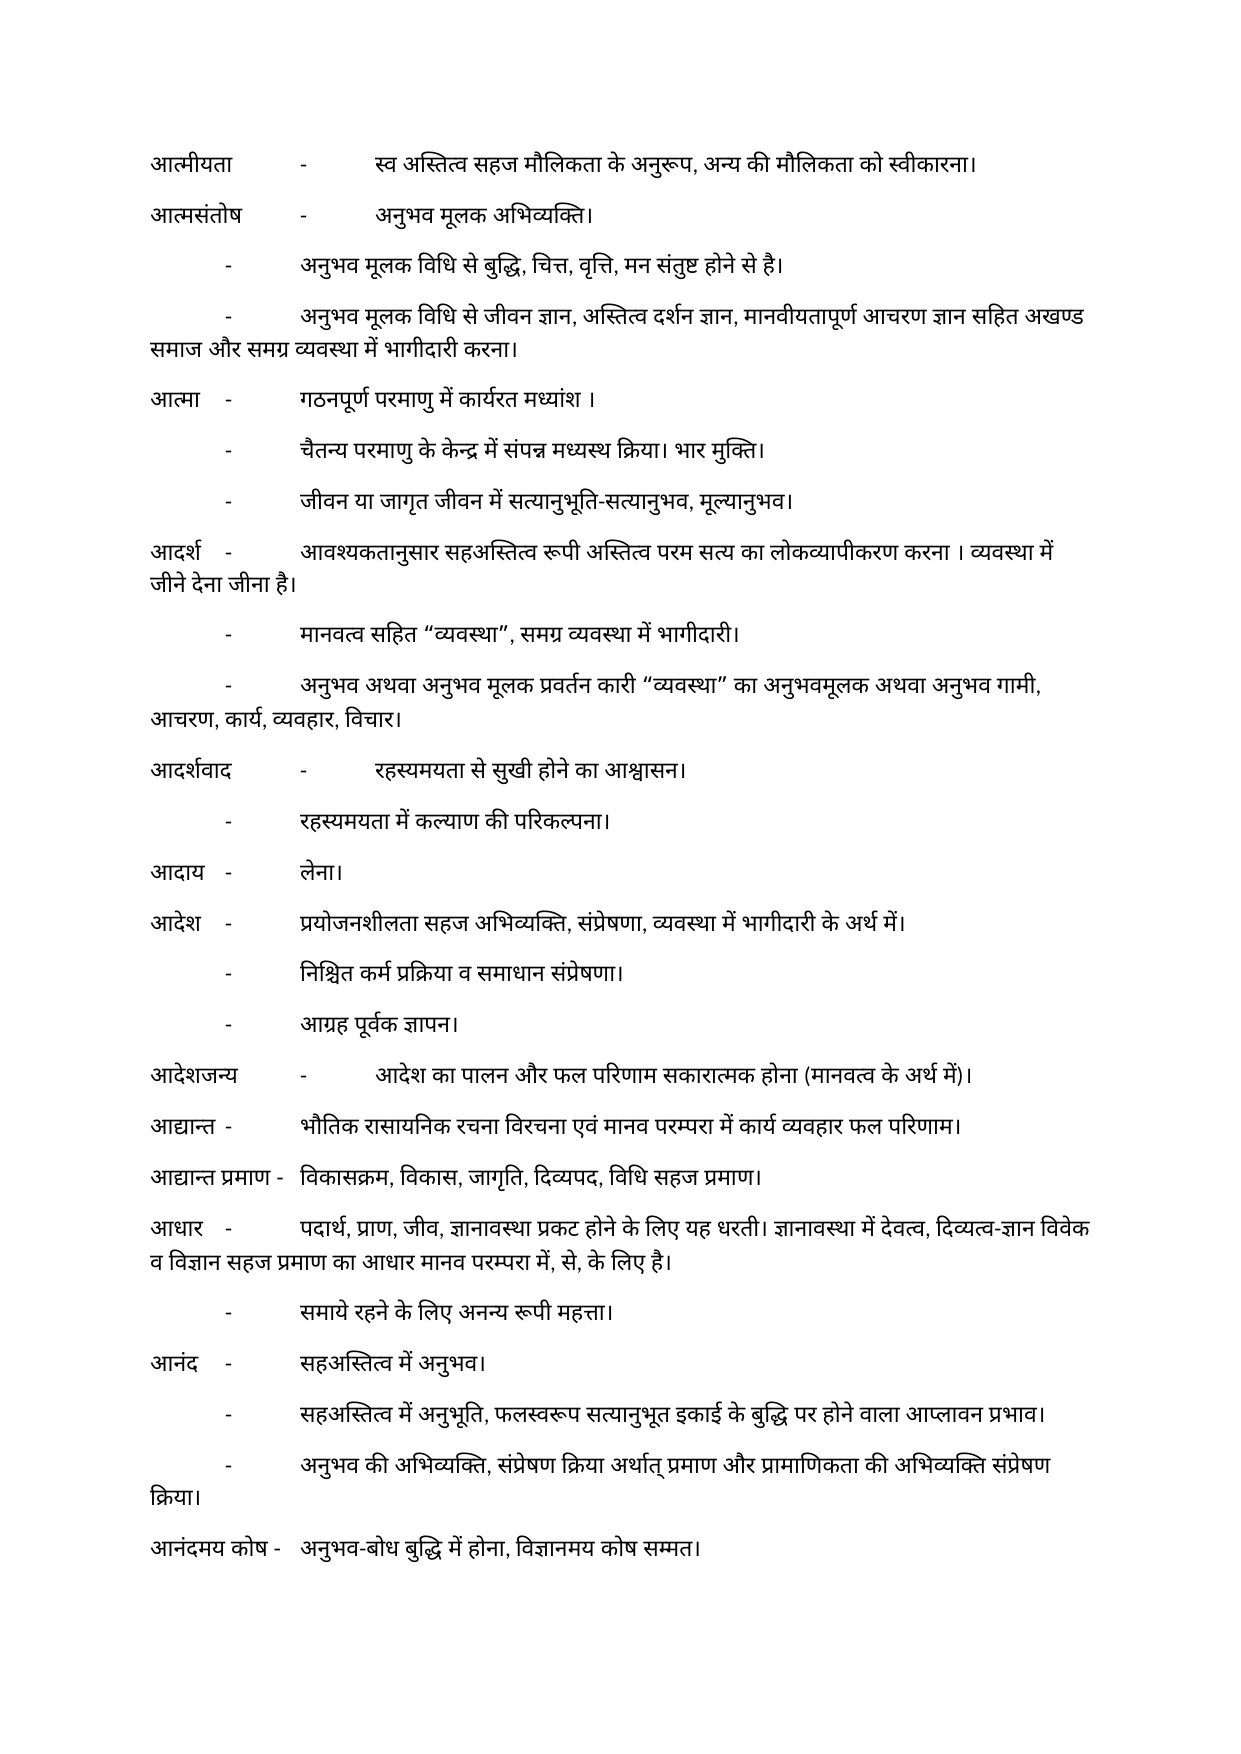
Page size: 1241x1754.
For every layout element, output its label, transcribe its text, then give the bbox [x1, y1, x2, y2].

text - अनुभव मूलक विधि से जीवन ज्ञान, अस्तित्व दर्शन ज्ञान, मानवीयतापूर्ण आचरण ज्ञान सहित अखण्ड समाज और समग्र व्यवस्था में भागीदारी करना। [150, 302, 1090, 366]
text आधार - पदार्थ, प्राण, जीव, ज्ञानावस्था प्रकट होने के लिए यह धरती। ज्ञानावस्था में देवत्व, दिव्यत्व-ज्ञान विवेक व विज्ञान सहज प्रमाण का आधार मानव परम्परा में, से, के लिए है। [150, 1214, 1090, 1279]
text - आग्रह पूर्वक ज्ञापन। [150, 1010, 1090, 1042]
text आद्यान्त प्रमाण - विकासक्रम, विकास, जागृति, दिव्यपद, विधि सहज प्रमाण। [150, 1163, 1090, 1194]
text - अनुभव मूलक विधि से बुद्धि, चित्त, वृत्ति, मन संतुष्ट होने से है। [150, 252, 1090, 283]
text आदर्श - आवश्यकतानुसार सहअस्तित्व रूपी अस्तित्व परम सत्य का लोकव्यापीकरण करना । व्यवस्था में जीने देना जीना है। [150, 538, 1090, 602]
text आदर्शवाद - रहस्यमयता से सुखी होने का आश्वासन। [150, 756, 1090, 788]
text आनंदमय कोष - अनुभव-बोध बुद्धि में होना, विज्ञानमय कोष सम्मत। [150, 1534, 1090, 1566]
text - अनुभव अथवा अनुभव मूलक प्रवर्तन कारी “व्यवस्था” का अनुभवमूलक अथवा अनुभव गामी, आचरण, कार्य, व्यवहार, विचार। [150, 671, 1090, 737]
text - जीवन या जागृत जीवन में सत्यानुभूति-सत्यानुभव, मूल्यानुभव। [150, 487, 1090, 519]
text - रहस्यमयता में कल्याण की परिकल्पना। [150, 807, 1090, 839]
text - अनुभव की अभिव्यक्ति, संप्रेषण क्रिया अर्थात् प्रमाण और प्रामाणिकता की अभिव्यक्ति संप्रेषण क्रिया। [150, 1451, 1090, 1515]
text आदेशजन्य - आदेश का पालन और फल परिणाम सकारात्मक होना (मानवत्व के अर्थ में)। [150, 1061, 1090, 1093]
text आद्यान्त - भौतिक रासायनिक रचना विरचना एवं मानव परम्परा में कार्य व्यवहार फल परिणाम। [150, 1112, 1090, 1144]
text आत्मसंतोष - अनुभव मूलक अभिव्यक्ति। [150, 201, 1090, 232]
text - चैतन्य परमाणु के केन्द्र में संपन्न मध्यस्थ क्रिया। भार मुक्ति। [150, 436, 1090, 468]
text आत्मा - गठनपूर्ण परमाणु में कार्यरत मध्यांश । [150, 385, 1090, 417]
text आदेश - प्रयोजनशीलता सहज अभिव्यक्ति, संप्रेषणा, व्यवस्था में भागीदारी के अर्थ में। [150, 909, 1090, 940]
text - समाये रहने के लिए अनन्य रूपी महत्ता। [150, 1298, 1090, 1330]
text आनंद - सहअस्तित्व में अनुभव। [150, 1349, 1090, 1381]
text - सहअस्तित्व में अनुभूति, फलस्वरूप सत्यानुभूत इकाई के बुद्धि पर होने वाला आप्लावन प्रभाव। [150, 1400, 1090, 1432]
text - निश्चित कर्म प्रक्रिया व समाधान संप्रेषणा। [150, 959, 1090, 991]
text - मानवत्व सहित “व्यवस्था”, समग्र व्यवस्था में भागीदारी। [150, 621, 1090, 652]
text आदाय - लेना। [150, 858, 1090, 889]
text आत्मीयता - स्व अस्तित्व सहज मौलिकता के अनुरूप, अन्य की मौलिकता को स्वीकारना। [150, 150, 1090, 182]
